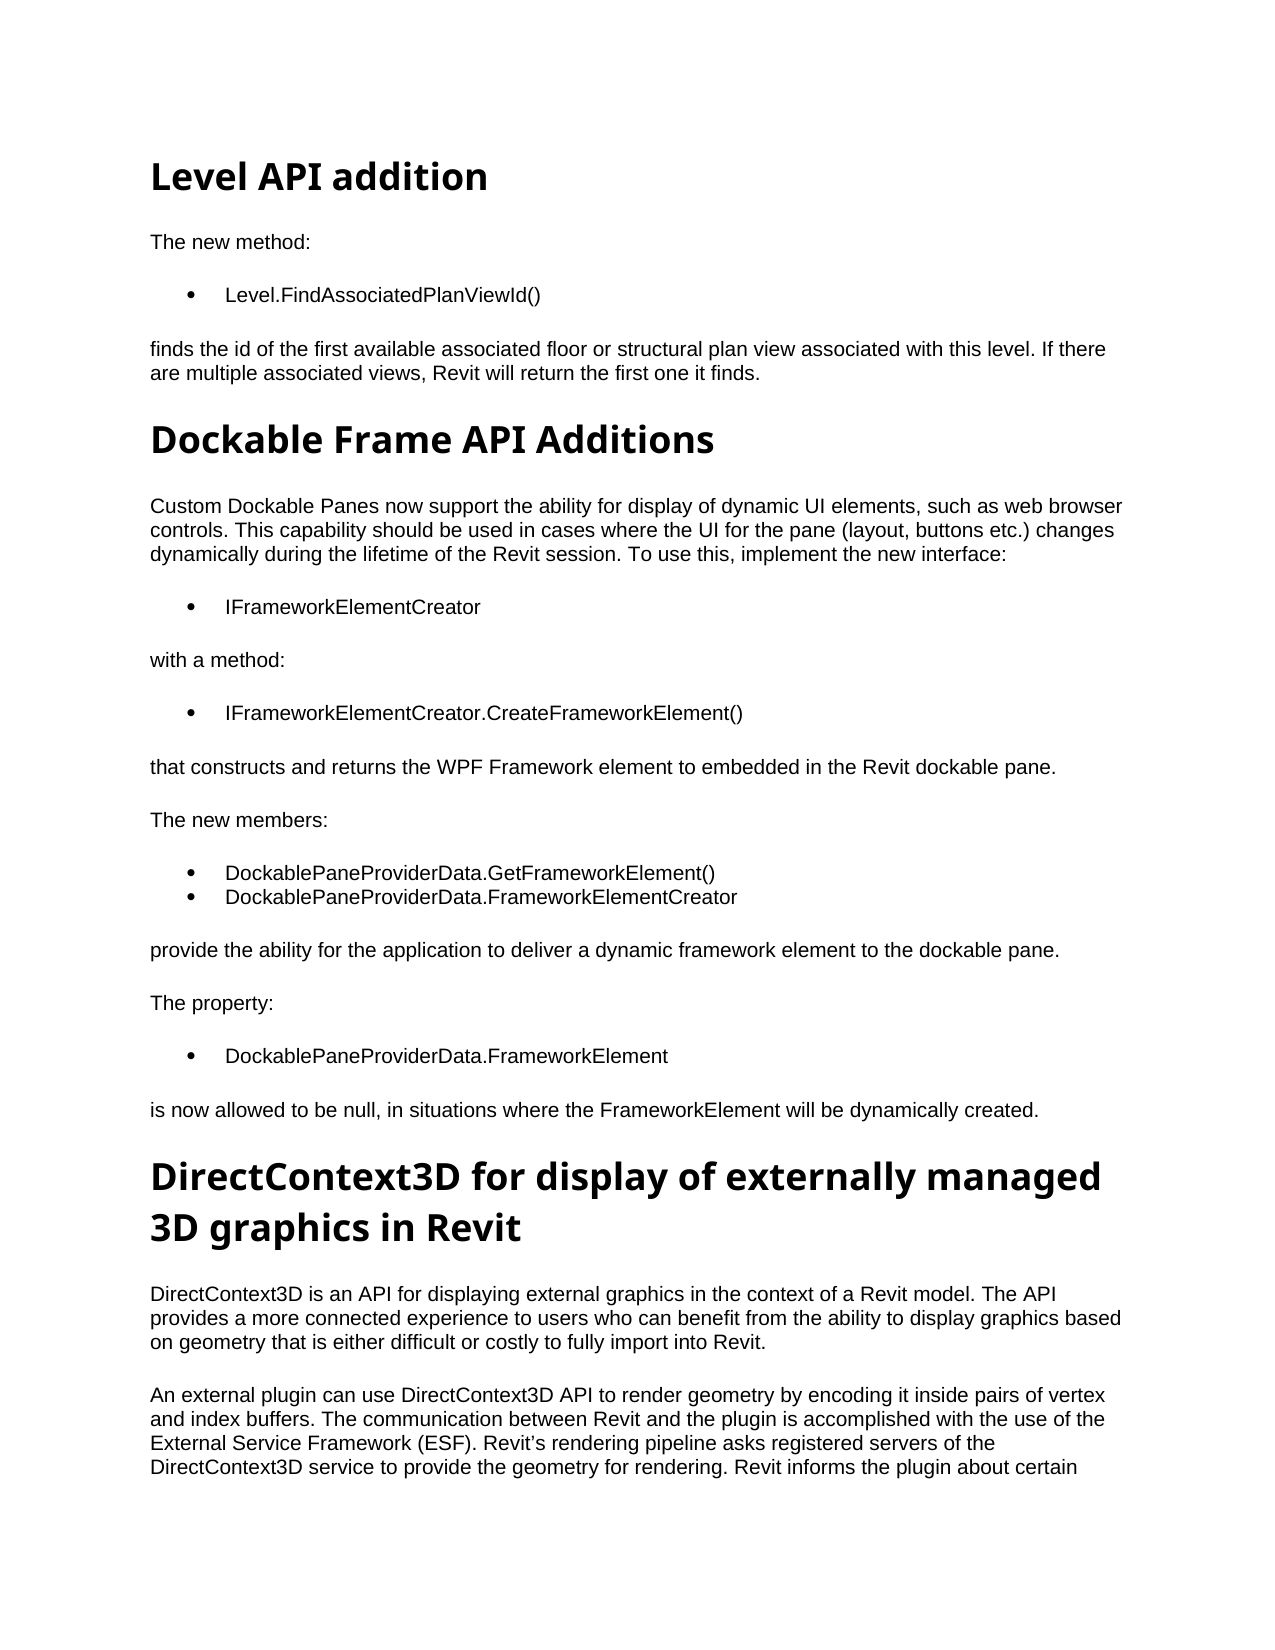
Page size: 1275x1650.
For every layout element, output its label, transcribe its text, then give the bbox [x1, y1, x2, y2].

subtitle Dockable Frame API Additions [150, 414, 1125, 465]
list IFrameworkElementCreator [187, 595, 1125, 619]
text The property: [150, 991, 1125, 1015]
text finds the id of the first available associated floor or structural plan view associated with this level. If there are multiple associated views, Revit will return the first one it finds. [150, 337, 1125, 384]
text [150, 1383, 1125, 1479]
text is now allowed to be null, in situations where the FrameworkElement will be dynamically created. [150, 1097, 1125, 1121]
list DockablePaneProviderData.FrameworkElement [187, 1044, 1125, 1068]
text DirectContext3D is an API for displaying external graphics in the context of a Revit model. The API provides a more connected experience to users who can benefit from the ability to display graphics based on geometry that is either difficult or costly to fully import into Revit. [150, 1282, 1125, 1354]
list IFrameworkElementCreator.CreateFrameworkElement() [187, 701, 1125, 725]
list Level.FindAssociatedPlanViewId() [187, 283, 1125, 307]
text The new method: [150, 230, 1125, 254]
text with a method: [150, 648, 1125, 672]
list DockablePaneProviderData.FrameworkElementCreator [187, 885, 1125, 909]
text provide the ability for the application to deliver a dynamic framework element to the dockable pane. [150, 938, 1125, 962]
list DockablePaneProviderData.GetFrameworkElement() [187, 861, 1125, 885]
text The new members: [150, 808, 1125, 832]
subtitle DirectContext3D for display of externally managed 3D graphics in Revit [150, 1151, 1125, 1253]
subtitle Level API addition [150, 150, 1125, 201]
text Custom Dockable Panes now support the ability for display of dynamic UI elements, such as web browser controls. This capability should be used in cases where the UI for the pane (layout, buttons etc.) changes dynamically during the lifetime of the Revit session. To use this, implement the new interface: [150, 494, 1125, 566]
text that constructs and returns the WPF Framework element to embedded in the Revit dockable pane. [150, 754, 1125, 778]
